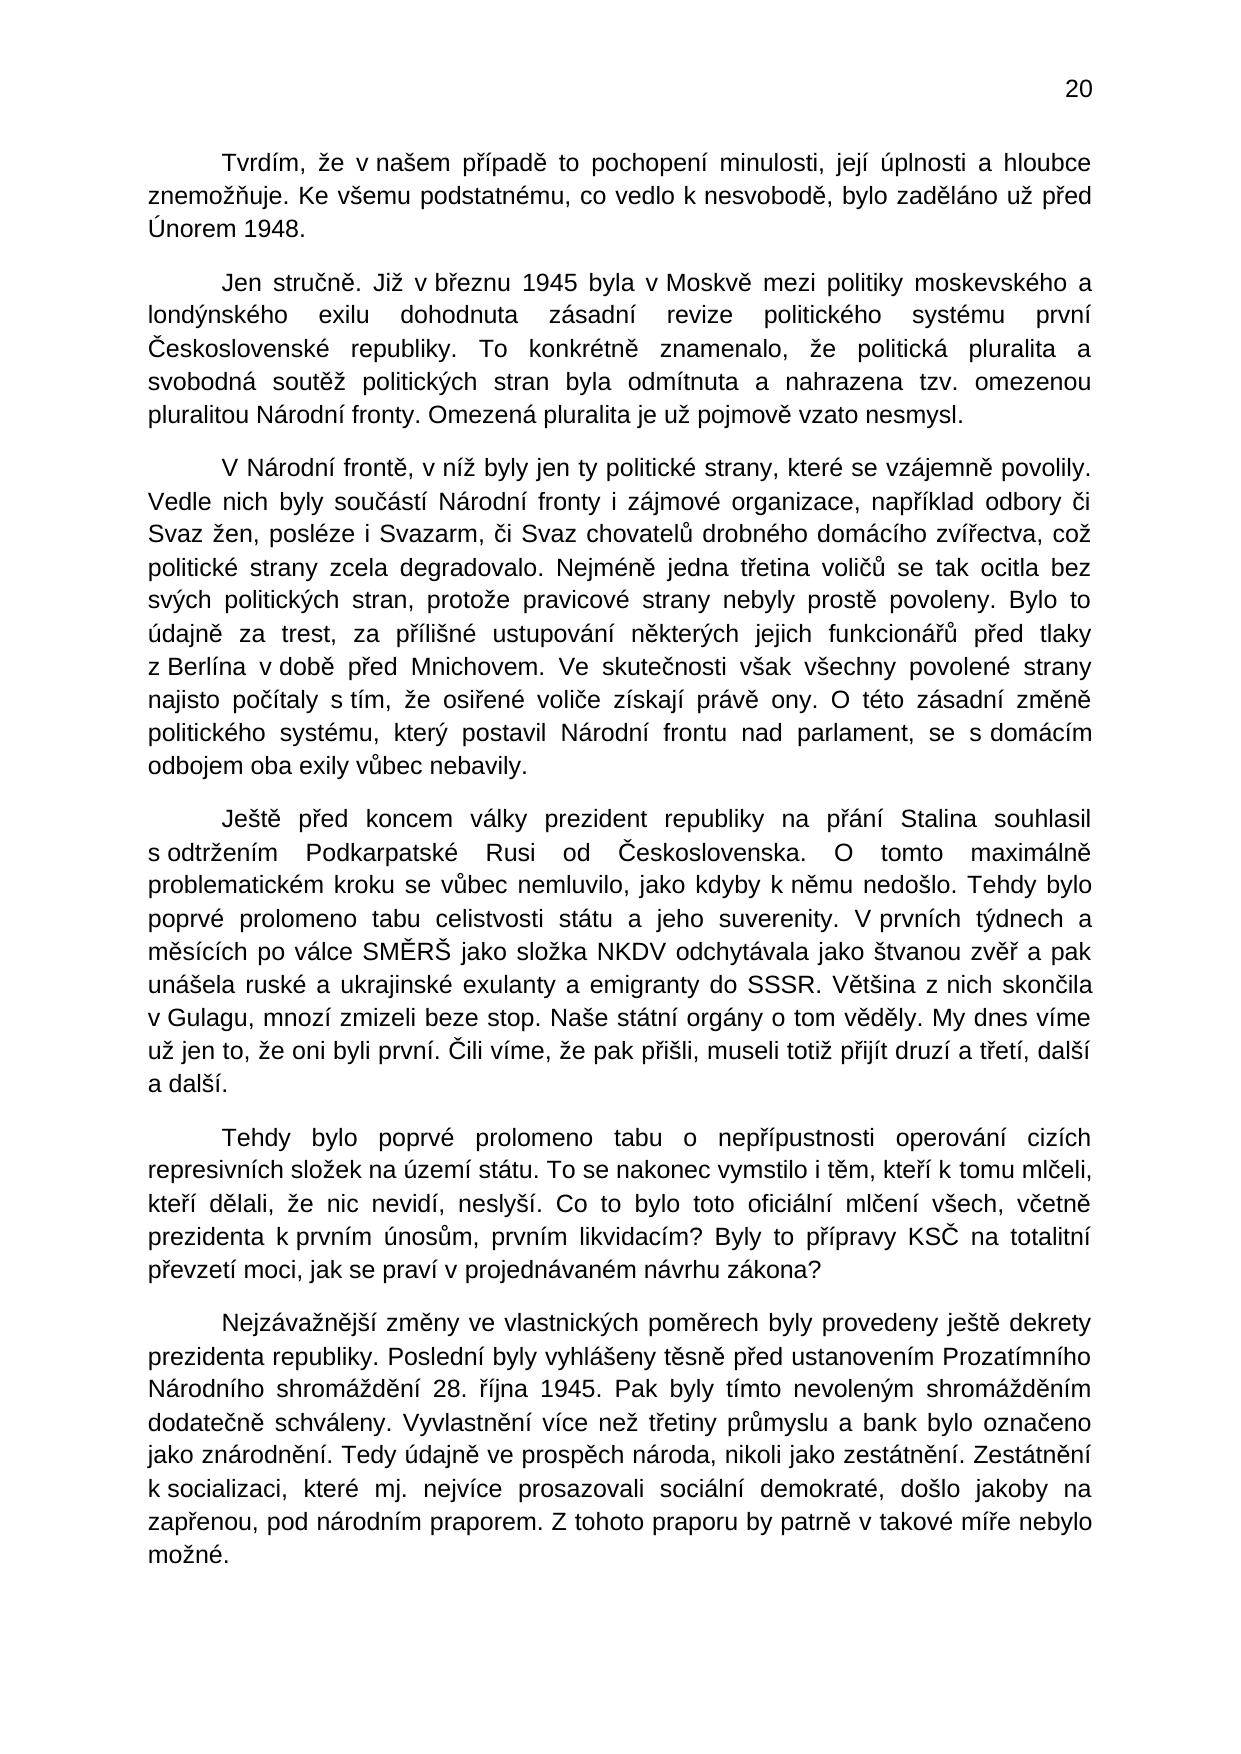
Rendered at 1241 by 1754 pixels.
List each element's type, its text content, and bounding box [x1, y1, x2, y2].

text Ještě před koncem války prezident republiky na přání Stalina souhlasil s odtržením Podkarpatské Rusi od Československa. O tomto maximálně problematickém kroku se vůbec nemluvilo, jako kdyby k němu nedošlo. Tehdy bylo poprvé prolomeno tabu celistvosti státu a jeho suverenity. V prvních týdnech a měsících po válce SMĚRŠ jako složka NKDV odchytávala jako štvanou zvěř a pak unášela ruské a ukrajinské exulanty a emigranty do SSSR. Většina z nich skončila v Gulagu, mnozí zmizeli beze stop. Naše státní orgány o tom věděly. My dnes víme už jen to, že oni byli první. Čili víme, že pak přišli, museli totiž přijít druzí a třetí, další a další. [148, 804, 1093, 1097]
text Jen stručně. Již v březnu 1945 byla v Moskvě mezi politiky moskevského a londýnského exilu dohodnuta zásadní revize politického systému první Československé republiky. To konkrétně znamenalo, že politická pluralita a svobodná soutěž politických stran byla odmítnuta a nahrazena tzv. omezenou pluralitou Národní fronty. Omezená pluralita je už pojmově vzato nesmysl. [148, 267, 1093, 428]
text Nejzávažnější změny ve vlastnických poměrech byly provedeny ještě dekrety prezidenta republiky. Poslední byly vyhlášeny těsně před ustanovením Prozatímního Národního shromáždění 28. října 1945. Pak byly tímto nevoleným shromážděním dodatečně schváleny. Vyvlastnění více než třetiny průmyslu a bank bylo označeno jako znárodnění. Tedy údajně ve prospěch národa, nikoli jako zestátnění. Zestátnění k socializaci, které mj. nejvíce prosazovali sociální demokraté, došlo jakoby na zapřenou, pod národním praporem. Z tohoto praporu by patrně v takové míře nebylo možné. [148, 1308, 1093, 1568]
text Tvrdím, že v našem případě to pochopení minulosti, její úplnosti a hloubce znemožňuje. Ke všemu podstatnému, co vedlo k nesvobodě, bylo zaděláno už před Únorem 1948. [148, 148, 1093, 242]
text V Národní frontě, v níž byly jen ty politické strany, které se vzájemně povolily. Vedle nich byly součástí Národní fronty i zájmové organizace, například odbory či Svaz žen, posléze i Svazarm, či Svaz chovatelů drobného domácího zvířectva, což politické strany zcela degradovalo. Nejméně jedna třetina voličů se tak ocitla bez svých politických stran, protože pravicové strany nebyly prostě povoleny. Bylo to údajně za trest, za přílišné ustupování některých jejich funkcionářů před tlaky z Berlína v době před Mnichovem. Ve skutečnosti však všechny povolené strany najisto počítaly s tím, že osiřené voliče získají právě ony. O této zásadní změně politického systému, který postavil Národní frontu nad parlament, se s domácím odbojem oba exily vůbec nebavily. [148, 453, 1093, 779]
text Tehdy bylo poprvé prolomeno tabu o nepřípustnosti operování cizích represivních složek na území státu. To se nakonec vymstilo i těm, kteří k tomu mlčeli, kteří dělali, že nic nevidí, neslyší. Co to bylo toto oficiální mlčení všech, včetně prezidenta k prvním únosům, prvním likvidacím? Byly to přípravy KSČ na totalitní převzetí moci, jak se praví v projednávaném návrhu zákona? [148, 1122, 1093, 1283]
